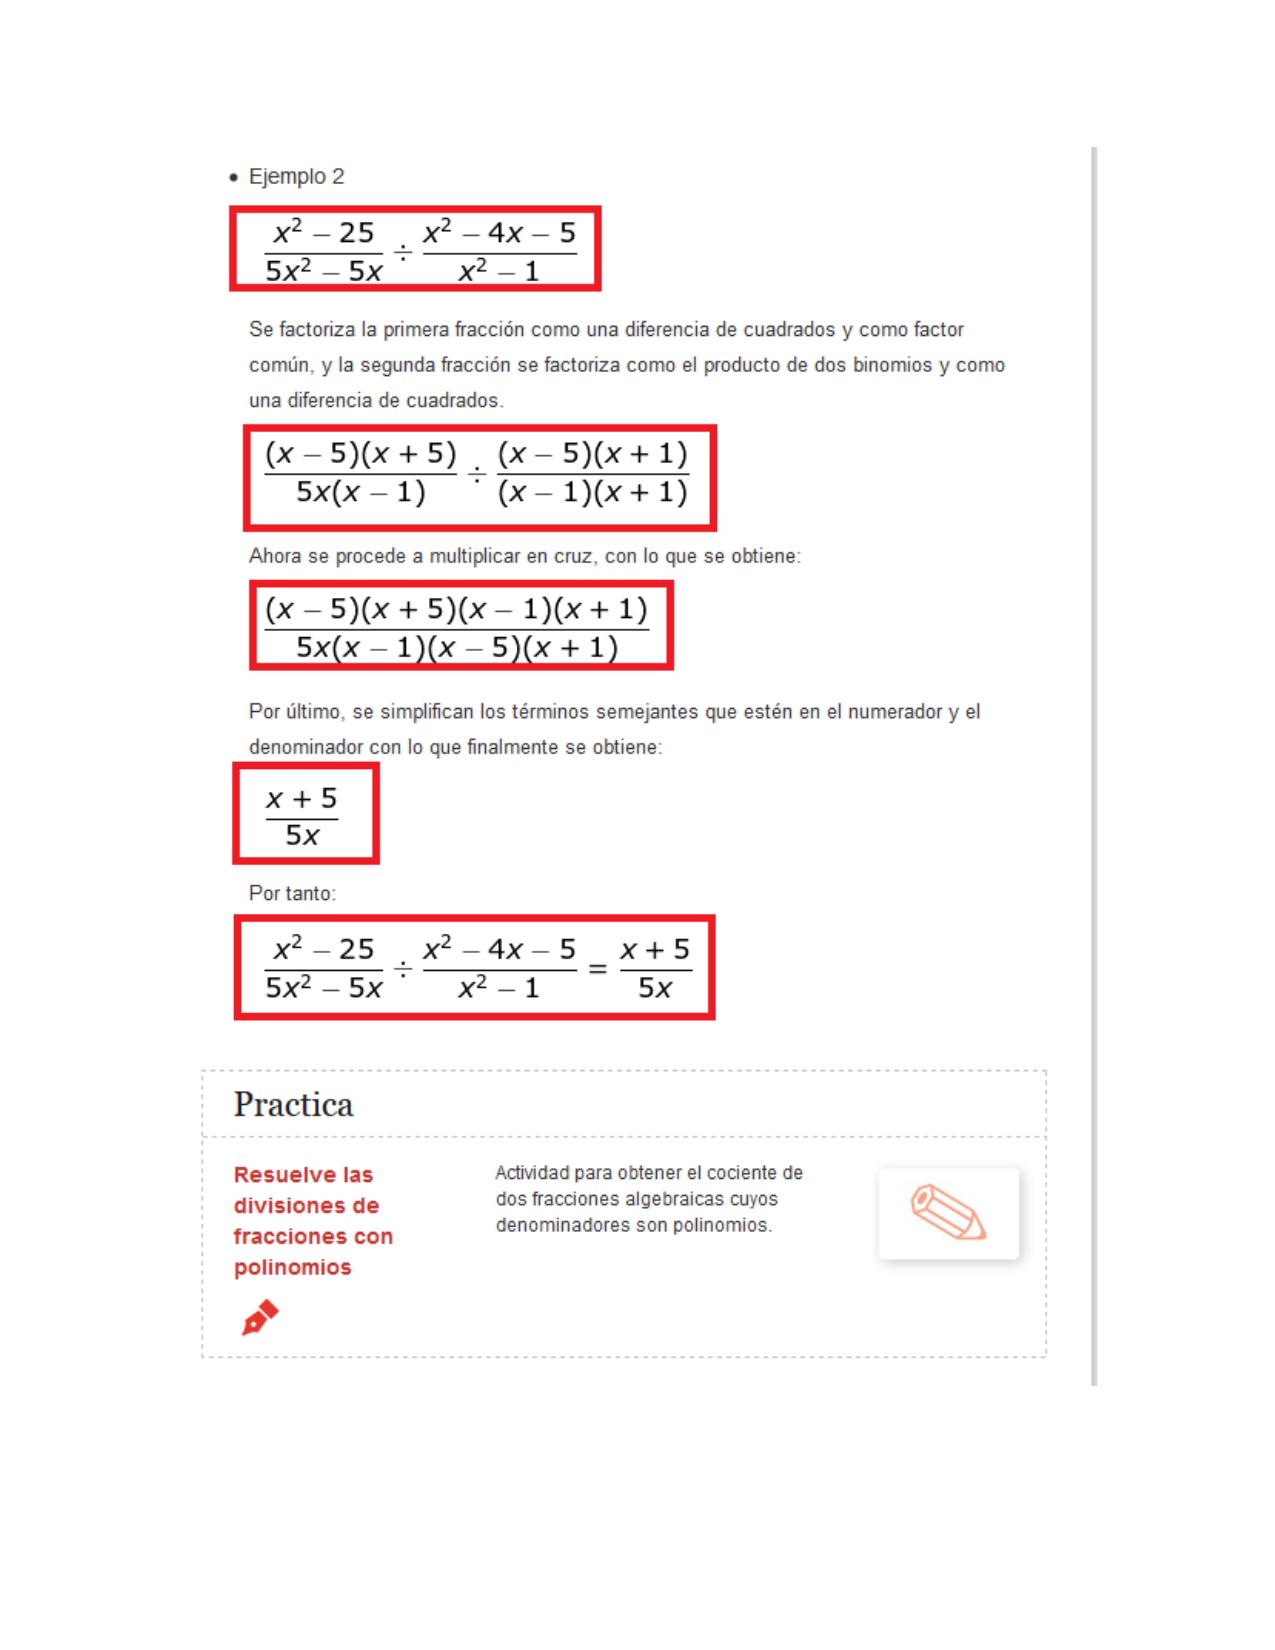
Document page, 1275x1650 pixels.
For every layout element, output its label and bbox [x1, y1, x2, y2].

picture [177, 147, 1098, 1386]
